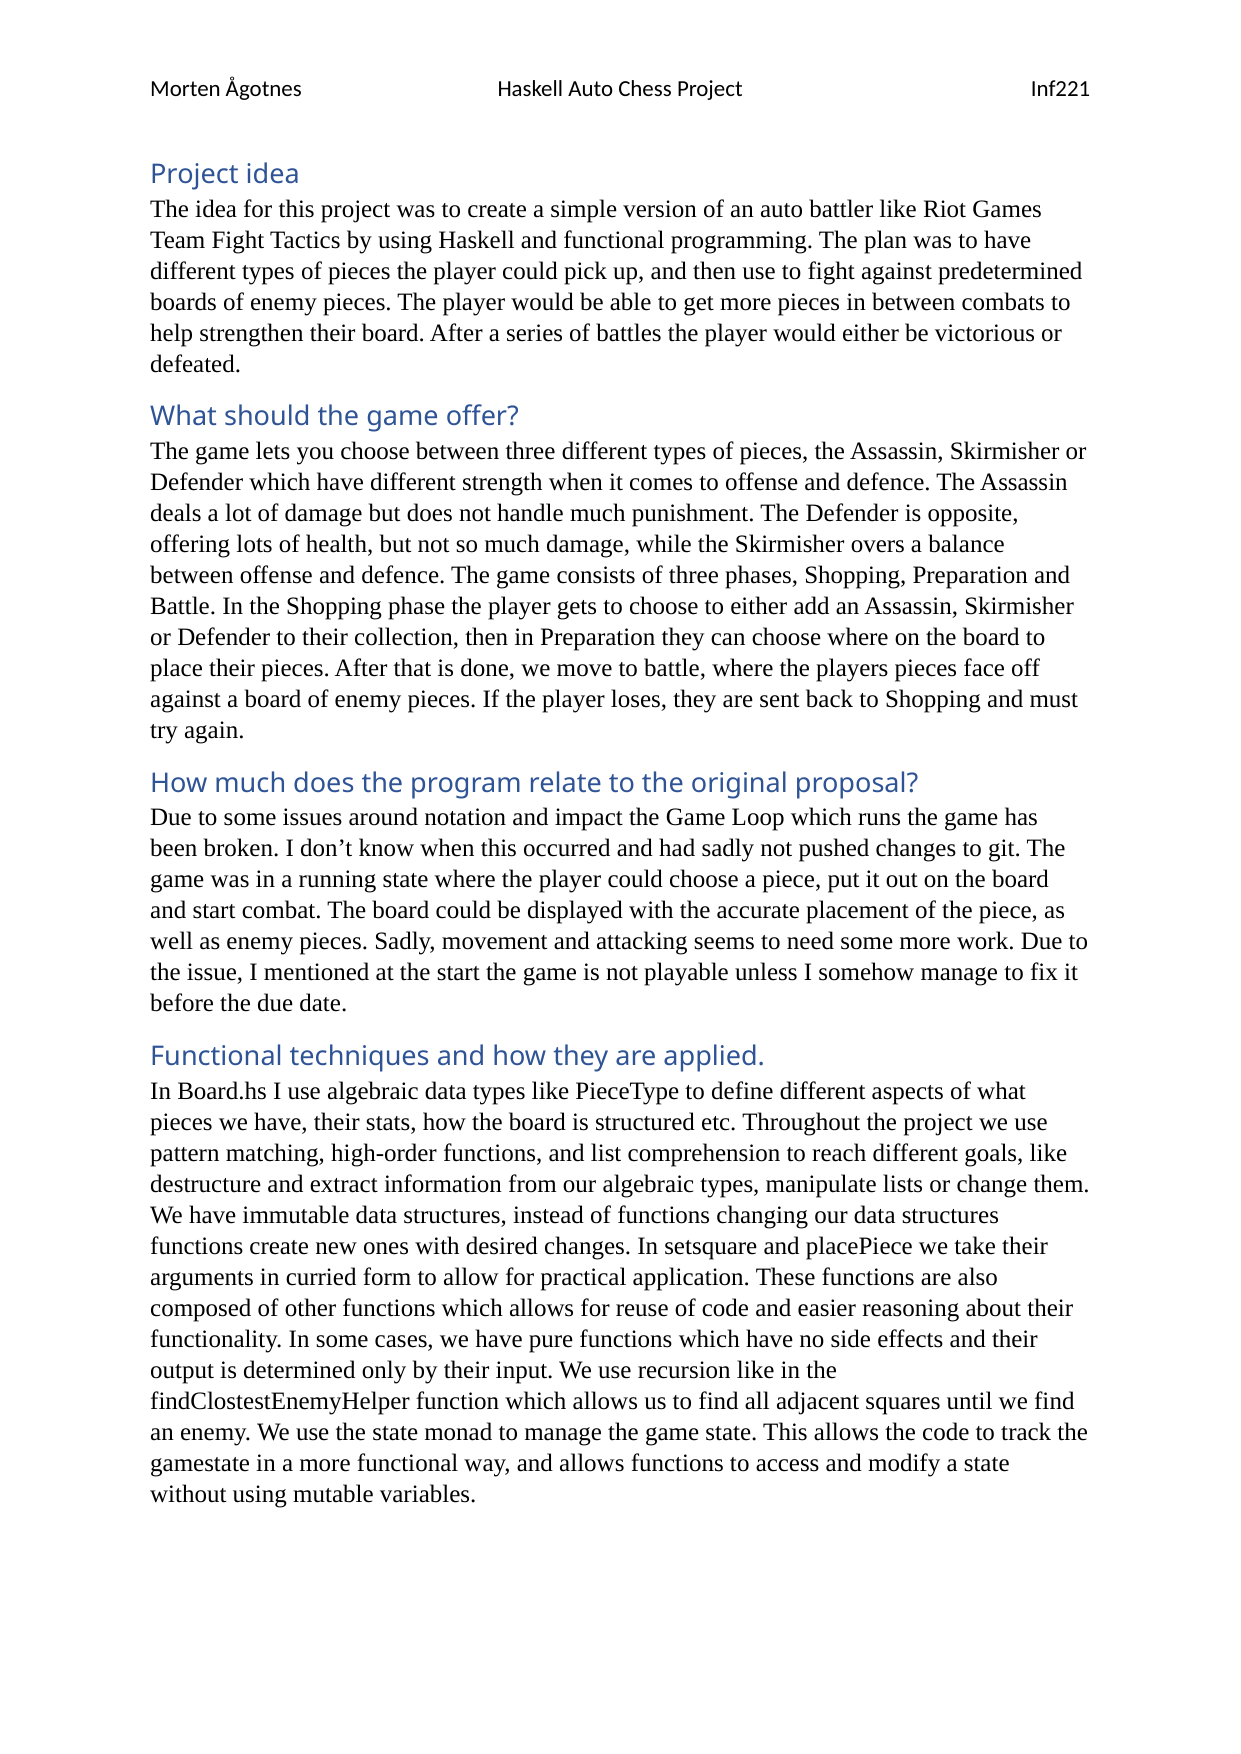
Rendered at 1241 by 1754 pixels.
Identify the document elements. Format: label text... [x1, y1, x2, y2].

subtitle Functional techniques and how they are applied. [150, 1036, 1090, 1073]
text The idea for this project was to create a simple version of an auto battler like Riot Games Team Fight Tactics by using Haskell and functional programming. The plan was to have different types of pieces the player could pick up, and then use to fight against predetermined boards of enemy pieces. The player would be able to get more pieces in between combats to help strengthen their board. After a series of battles the player would either be victorious or defeated. [150, 194, 1090, 378]
text In Board.hs I use algebraic data types like PieceType to define different aspects of what pieces we have, their stats, how the board is structured etc. Throughout the project we use pattern matching, high-order functions, and list comprehension to reach different goals, like destructure and extract information from our algebraic types, manipulate lists or change them. We have immutable data structures, instead of functions changing our data structures functions create new ones with desired changes. In setsquare and placePiece we take their arguments in curried form to allow for practical application. These functions are also composed of other functions which allows for reuse of code and easier reasoning about their functionality. In some cases, we have pure functions which have no side effects and their output is determined only by their input. We use recursion like in the findClostestEnemyHelper function which allows us to find all adjacent squares until we find an enemy. We use the state monad to manage the game state. This allows the code to track the gamestate in a more functional way, and allows functions to access and modify a state without using mutable variables. [150, 1076, 1090, 1508]
subtitle Project idea [150, 154, 1090, 191]
text What should the game offer? The game lets you choose between three different types of pieces, the Assassin, Skirmisher or Defender which have different strength when it comes to offense and defence. The Assassin deals a lot of damage but does not handle much punishment. The Defender is opposite, offering lots of health, but not so much damage, while the Skirmisher overs a balance between offense and defence. The game consists of three phases, Shopping, Preparation and Battle. In the Shopping phase the player gets to choose to either add an Assassin, Skirmisher or Defender to their collection, then in Preparation they can choose where on the board to place their pieces. After that is done, we move to battle, where the players pieces face off against a board of enemy pieces. If the player loses, they are sent back to Shopping and must try again. [150, 397, 1090, 744]
text How much does the program relate to the original proposal? Due to some issues around notation and impact the Game Loop which runs the game has been broken. I don’t know when this occurred and had sadly not pushed changes to git. The game was in a running state where the player could choose a piece, put it out on the board and start combat. The board could be displayed with the accurate placement of the piece, as well as enemy pieces. Sadly, movement and attacking seems to need some more work. Due to the issue, I mentioned at the start the game is not playable unless I somehow manage to fix it before the due date. [150, 763, 1090, 1017]
